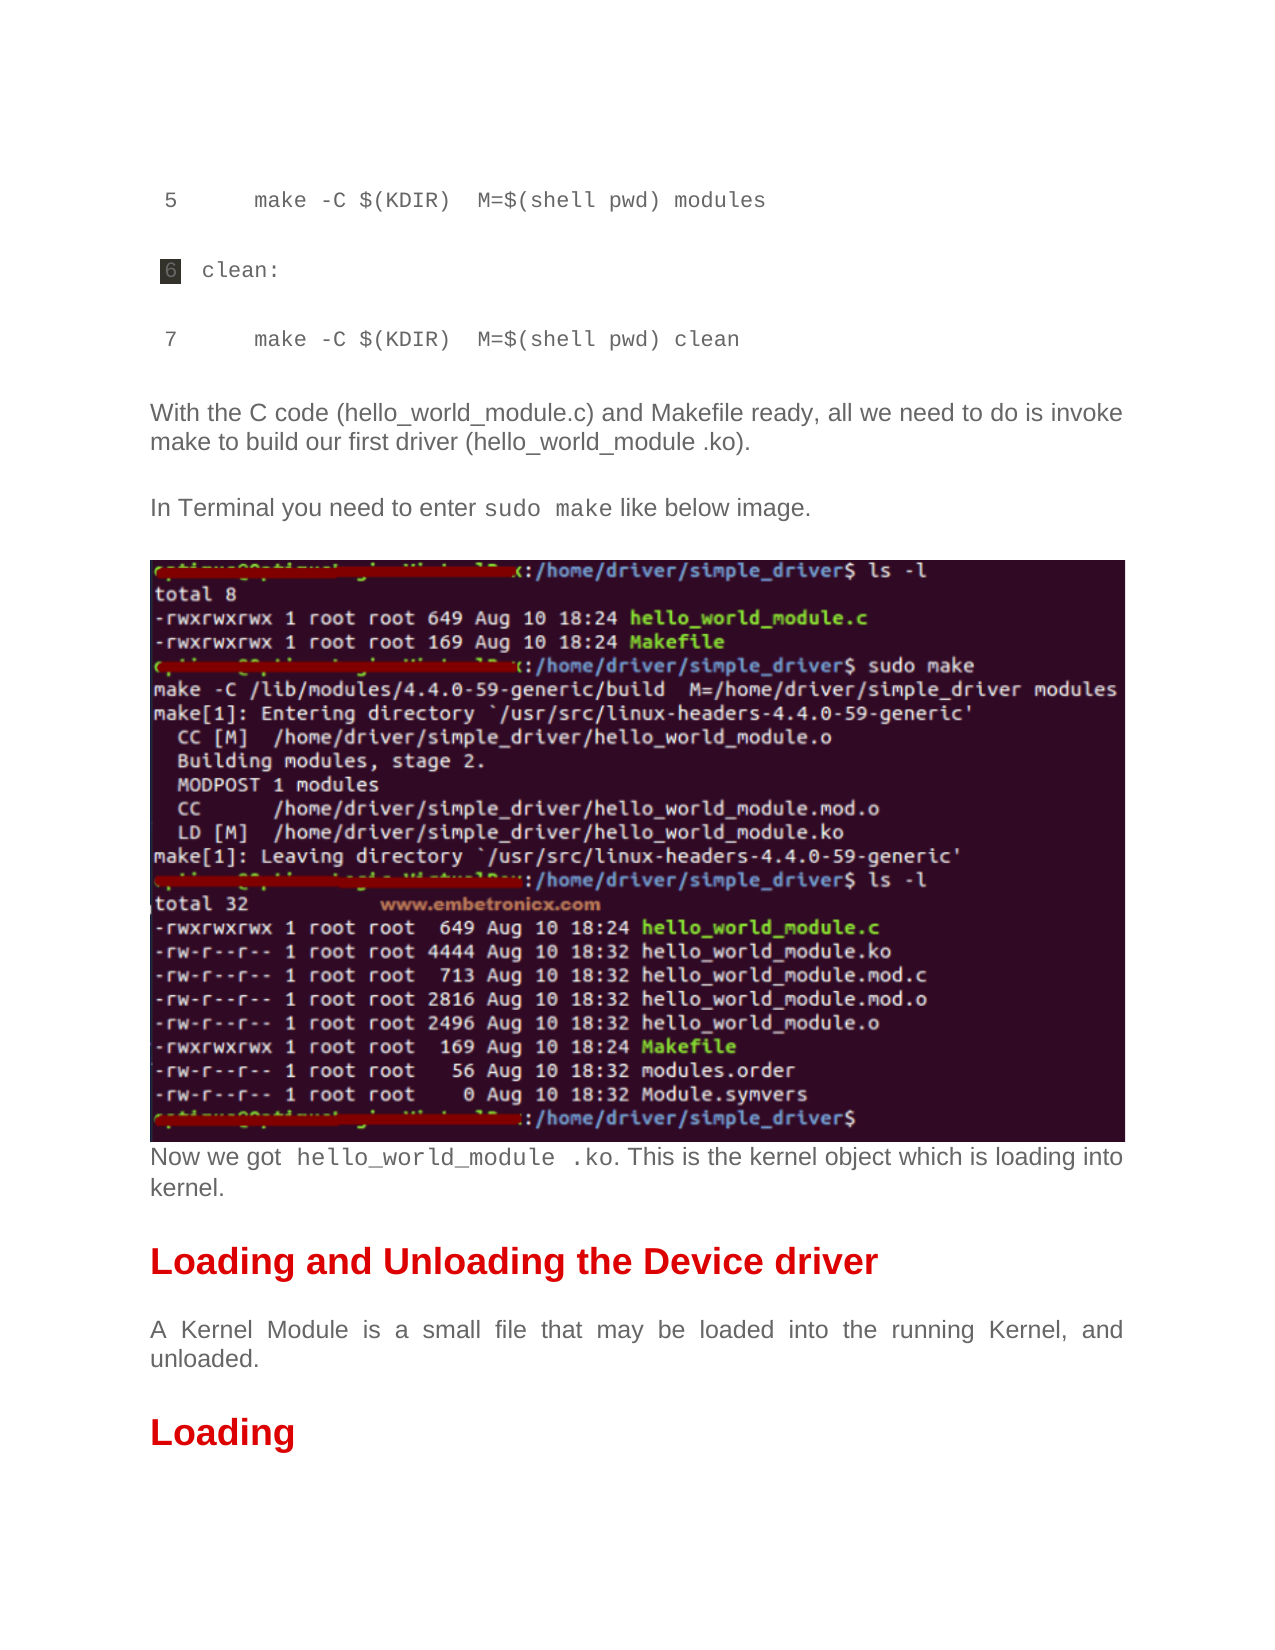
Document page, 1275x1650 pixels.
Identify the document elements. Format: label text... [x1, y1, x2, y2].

subtitle Loading [150, 1410, 1125, 1453]
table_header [191, 150, 1125, 398]
text Now we got hello_world_module .ko. This is the kernel object which is loading into kernel. [150, 1142, 1125, 1201]
subtitle Loading and Unloading the Device driver [150, 1239, 1125, 1282]
text In Terminal you need to enter sudo make like below image. [150, 493, 1125, 523]
table_header 1 2 3 4 5 6 7 [150, 150, 191, 398]
text A Kernel Module is a small file that may be loaded into the running Kernel, and unloaded. [150, 1315, 1125, 1372]
picture [150, 560, 1125, 1142]
text With the C code (hello_world_module.c) and Makefile ready, all we need to do is invoke make to build our first driver (hello_world_module .ko). [150, 398, 1125, 455]
